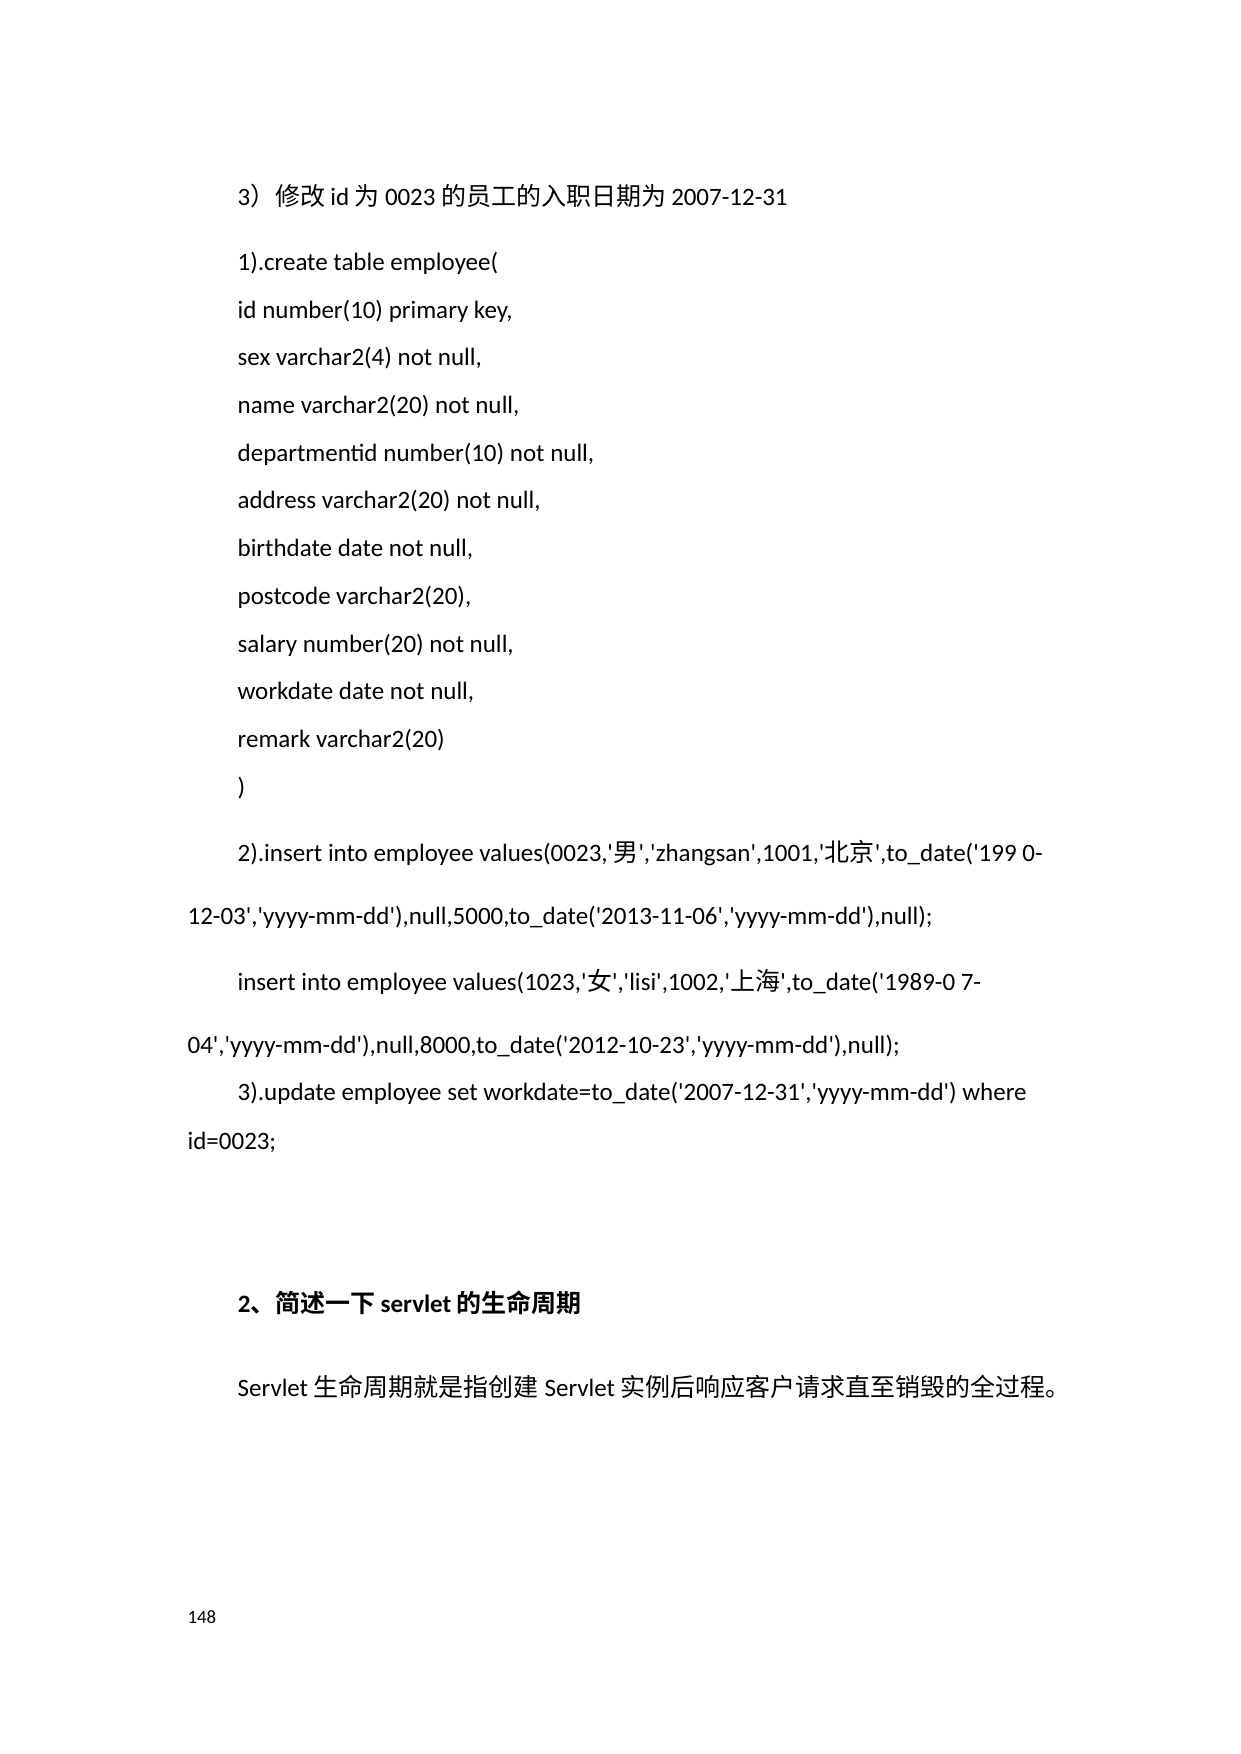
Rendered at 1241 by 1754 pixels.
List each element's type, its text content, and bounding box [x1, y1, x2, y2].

text remark varchar2(20) [187, 722, 1053, 755]
text Servlet 生命周期就是指创建 Servlet 实例后响应客户请求直至销毁的全过程。 [187, 1353, 1053, 1515]
text postcode varchar2(20), [187, 579, 1053, 612]
text 3）修改id为 0023 的员工的入职日期为2007-12-31 [187, 162, 1053, 227]
text 1).create table employee( [187, 245, 1053, 278]
text 2).insert into employee values(0023,'男','zhangsan',1001,'北京',to_date('199 0-12-03','yyyy-mm-dd'),null,5000,to_date('2013-11-06','yyyy-mm-dd'),null); [187, 818, 1053, 931]
text insert into employee values(1023,'女','lisi',1002,'上海',to_date('1989-0 7-04','yyyy-mm-dd'),null,8000,to_date('2012-10-23','yyyy-mm-dd'),null); [187, 947, 1053, 1060]
text birthdate date not null, [187, 531, 1053, 564]
text ) [187, 770, 1053, 802]
text 2、简述一下servlet的生命周期 [187, 1269, 1053, 1334]
text address varchar2(20) not null, [187, 484, 1053, 516]
text departmentid number(10) not null, [187, 436, 1053, 468]
text name varchar2(20) not null, [187, 388, 1053, 421]
text 3).update employee set workdate=to_date('2007-12-31','yyyy-mm-dd') where id=0023; [187, 1076, 1053, 1157]
text salary number(20) not null, [187, 627, 1053, 659]
text workdate date not null, [187, 674, 1053, 707]
text id number(10) primary key, [187, 293, 1053, 325]
text sex varchar2(4) not null, [187, 341, 1053, 373]
